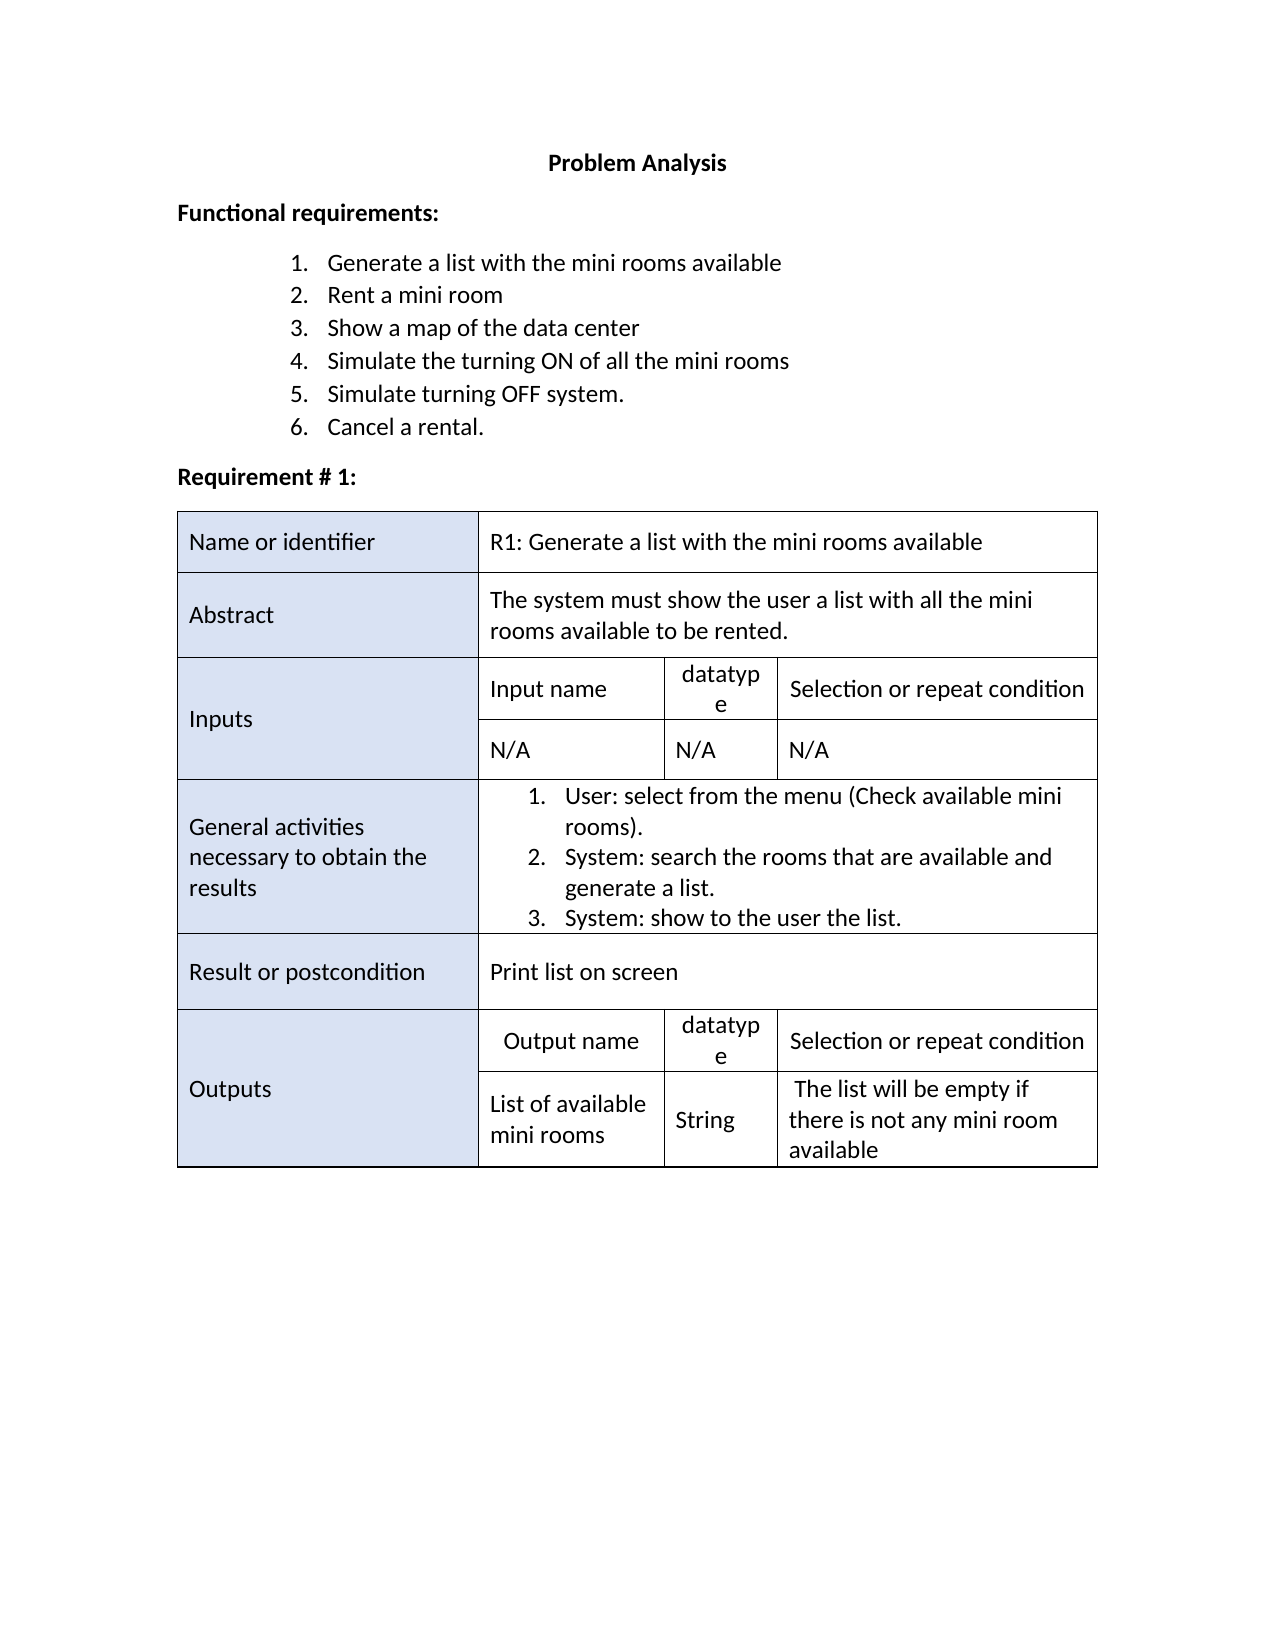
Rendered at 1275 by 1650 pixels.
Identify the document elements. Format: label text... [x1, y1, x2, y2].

table_cell datatype [665, 658, 777, 719]
table_cell N/A [665, 720, 777, 779]
list Generate a list with the mini rooms available [290, 247, 1098, 277]
table_cell Output name [479, 1010, 664, 1071]
table_cell User: select from the menu (Check available mini rooms). System: search the rooms that are available and generate a list. System: show to the user the list. [479, 780, 1097, 933]
table_cell String [665, 1072, 777, 1166]
table_cell Outputs [178, 1010, 478, 1166]
text Functional requirements: [177, 197, 1098, 228]
table_cell Abstract [178, 573, 478, 657]
table_cell Result or postcondition [178, 934, 478, 1009]
table_cell Selection or repeat condition [778, 658, 1097, 719]
table_cell Input name [479, 658, 664, 719]
list Cancel a rental. [290, 411, 1098, 442]
table_cell N/A [479, 720, 664, 779]
list Simulate the turning ON of all the mini rooms [290, 346, 1098, 376]
table_header Name or identifier [178, 512, 478, 572]
table_cell List of available mini rooms [479, 1072, 664, 1166]
list Show a map of the data center [290, 313, 1098, 343]
list Rent a mini room [290, 280, 1098, 310]
table_cell Selection or repeat condition [778, 1010, 1097, 1071]
table_header R1: Generate a list with the mini rooms available [479, 512, 1097, 572]
text Requirement # 1: [177, 461, 1098, 491]
text Problem Analysis [177, 148, 1098, 178]
list Simulate turning OFF system. [290, 378, 1098, 409]
table_cell Inputs [178, 658, 478, 779]
table_cell The list will be empty if there is not any mini room available [778, 1072, 1097, 1166]
table_cell Print list on screen [479, 934, 1097, 1009]
table_cell General activities necessary to obtain the results [178, 780, 478, 933]
table_cell datatype [665, 1010, 777, 1071]
table_cell N/A [778, 720, 1097, 779]
table_cell The system must show the user a list with all the mini rooms available to be rented. [479, 573, 1097, 657]
